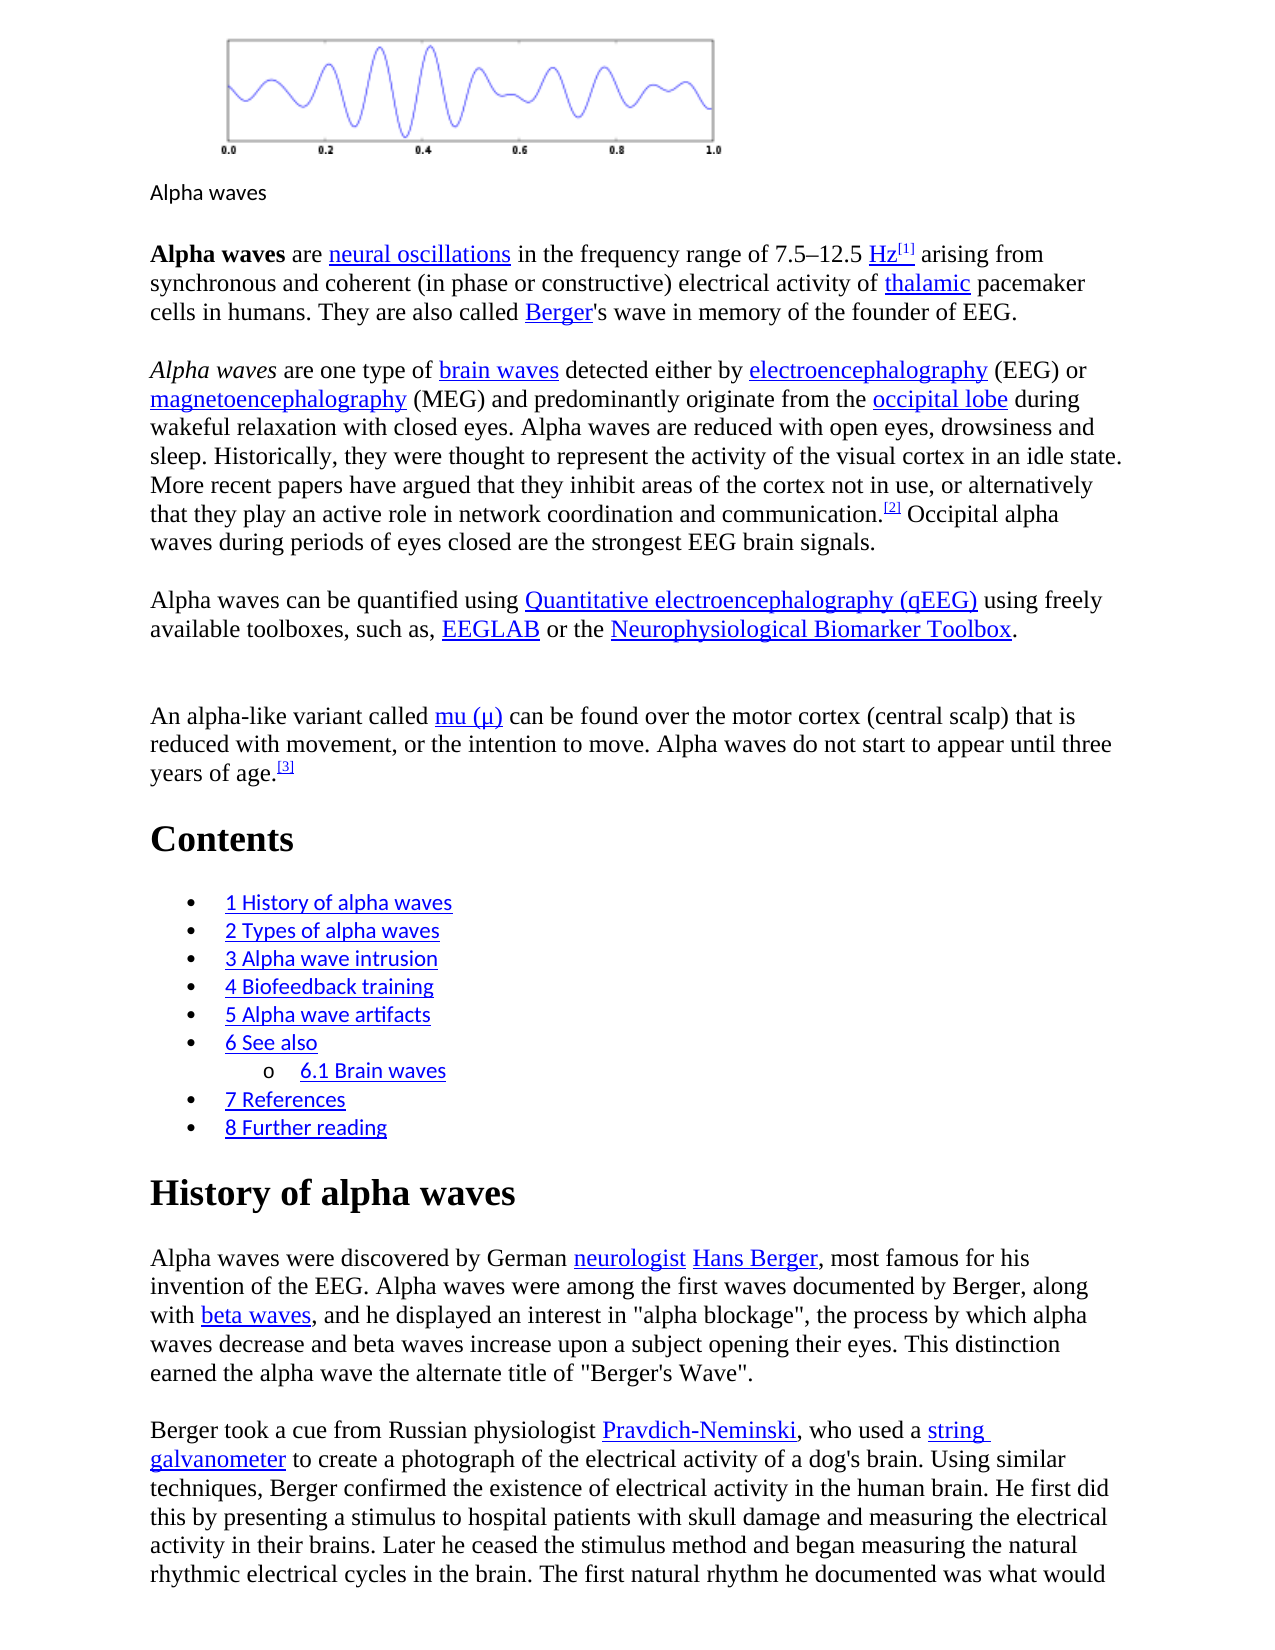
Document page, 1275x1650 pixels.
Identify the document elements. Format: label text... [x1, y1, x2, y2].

picture [150, 28, 775, 154]
list 8 Further reading [187, 1113, 1125, 1141]
list 4 Biofeedback training [187, 972, 1125, 1001]
subtitle Contents [150, 816, 1125, 859]
list 1 History of alpha waves [187, 888, 1125, 916]
list 6.1 Brain waves [262, 1057, 1125, 1085]
text Alpha waves can be quantified using Quantitative electroencephalography (qEEG) using freely available toolboxes, such as, EEGLAB or the Neurophysiological Biomarker Toolbox. [150, 585, 1125, 643]
subtitle History of alpha waves [150, 1170, 1125, 1213]
text An alpha-like variant called mu (μ) can be found over the motor cortex (central scalp) that is reduced with movement, or the intention to move. Alpha waves do not start to appear until three years of age.[3] [150, 672, 1125, 787]
text Alpha waves [150, 178, 1125, 206]
list 5 Alpha wave artifacts [187, 1001, 1125, 1028]
text Alpha waves were discovered by German neurologist Hans Berger, most famous for his invention of the EEG. Alpha waves were among the first waves documented by Berger, along with beta waves, and he displayed an interest in "alpha blockage", the process by which alpha waves decrease and beta waves increase upon a subject opening their eyes. This distinction earned the alpha wave the alternate title of "Berger's Wave". [150, 1243, 1125, 1386]
list 7 References [187, 1085, 1125, 1113]
text Alpha waves are one type of brain waves detected either by electroencephalography (EEG) or magnetoencephalography (MEG) and predominantly originate from the occipital lobe during wakeful relaxation with closed eyes. Alpha waves are reduced with open eyes, drowsiness and sleep. Historically, they were thought to represent the activity of the visual cortex in an idle state. More recent papers have argued that they inhibit areas of the cortex not in use, or alternatively that they play an active role in network coordination and communication.[2] Occipital alpha waves during periods of eyes closed are the strongest EEG brain signals. [150, 355, 1125, 556]
list 3 Alpha wave intrusion [187, 944, 1125, 972]
list 2 Types of alpha waves [187, 916, 1125, 944]
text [150, 1416, 1125, 1588]
list 6 See also [187, 1028, 1125, 1057]
text Alpha waves are neural oscillations in the frequency range of 7.5–12.5 Hz[1] arising from synchronous and coherent (in phase or constructive) electrical activity of thalamic pacemaker cells in humans. They are also called Berger's wave in memory of the founder of EEG. [150, 239, 1125, 326]
